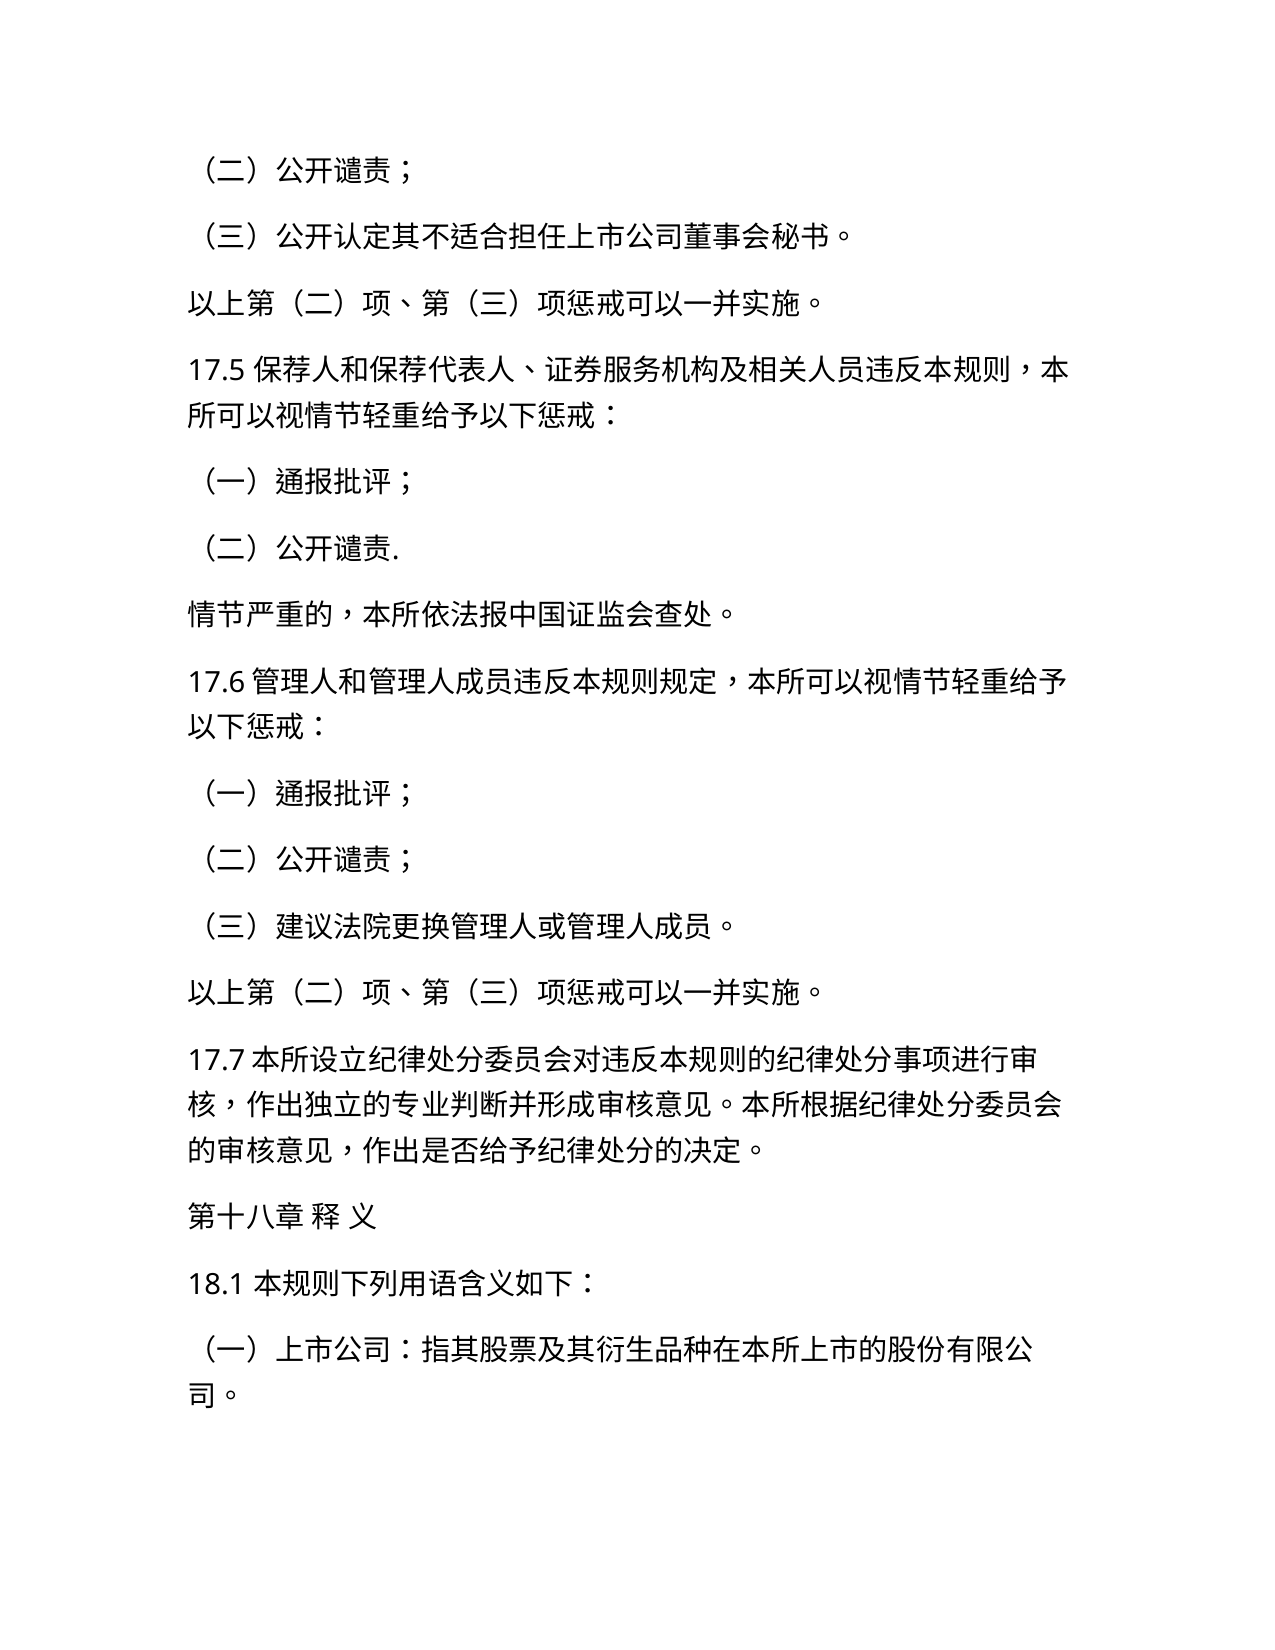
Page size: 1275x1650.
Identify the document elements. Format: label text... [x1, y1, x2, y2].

text （一）上市公司：指其股票及其衍生品种在本所上市的股份有限公司。 [187, 1329, 1087, 1415]
text 17.6管理人和管理人成员违反本规则规定，本所可以视情节轻重给予以下惩戒： [187, 661, 1087, 746]
text （二）公开谴责； [187, 150, 1087, 190]
text （二）公开谴责. [187, 528, 1087, 568]
text （一）通报批评； [187, 461, 1087, 501]
text 第十八章 释 义 [187, 1196, 1087, 1236]
text 情节严重的，本所依法报中国证监会查处。 [187, 594, 1087, 634]
text 17.7本所设立纪律处分委员会对违反本规则的纪律处分事项进行审核，作出独立的专业判断并形成审核意见。本所根据纪律处分委员会的审核意见，作出是否给予纪律处分的决定。 [187, 1039, 1087, 1170]
text 以上第（二）项、第（三）项惩戒可以一并实施。 [187, 283, 1087, 323]
text （一）通报批评； [187, 773, 1087, 813]
text 18.1 本规则下列用语含义如下： [187, 1263, 1087, 1303]
text （三）公开认定其不适合担任上市公司董事会秘书。 [187, 216, 1087, 256]
text （三）建议法院更换管理人或管理人成员。 [187, 906, 1087, 946]
text （二）公开谴责； [187, 839, 1087, 879]
text 17.5 保荐人和保荐代表人、证券服务机构及相关人员违反本规则，本所可以视情节轻重给予以下惩戒： [187, 349, 1087, 435]
text 以上第（二）项、第（三）项惩戒可以一并实施。 [187, 972, 1087, 1012]
